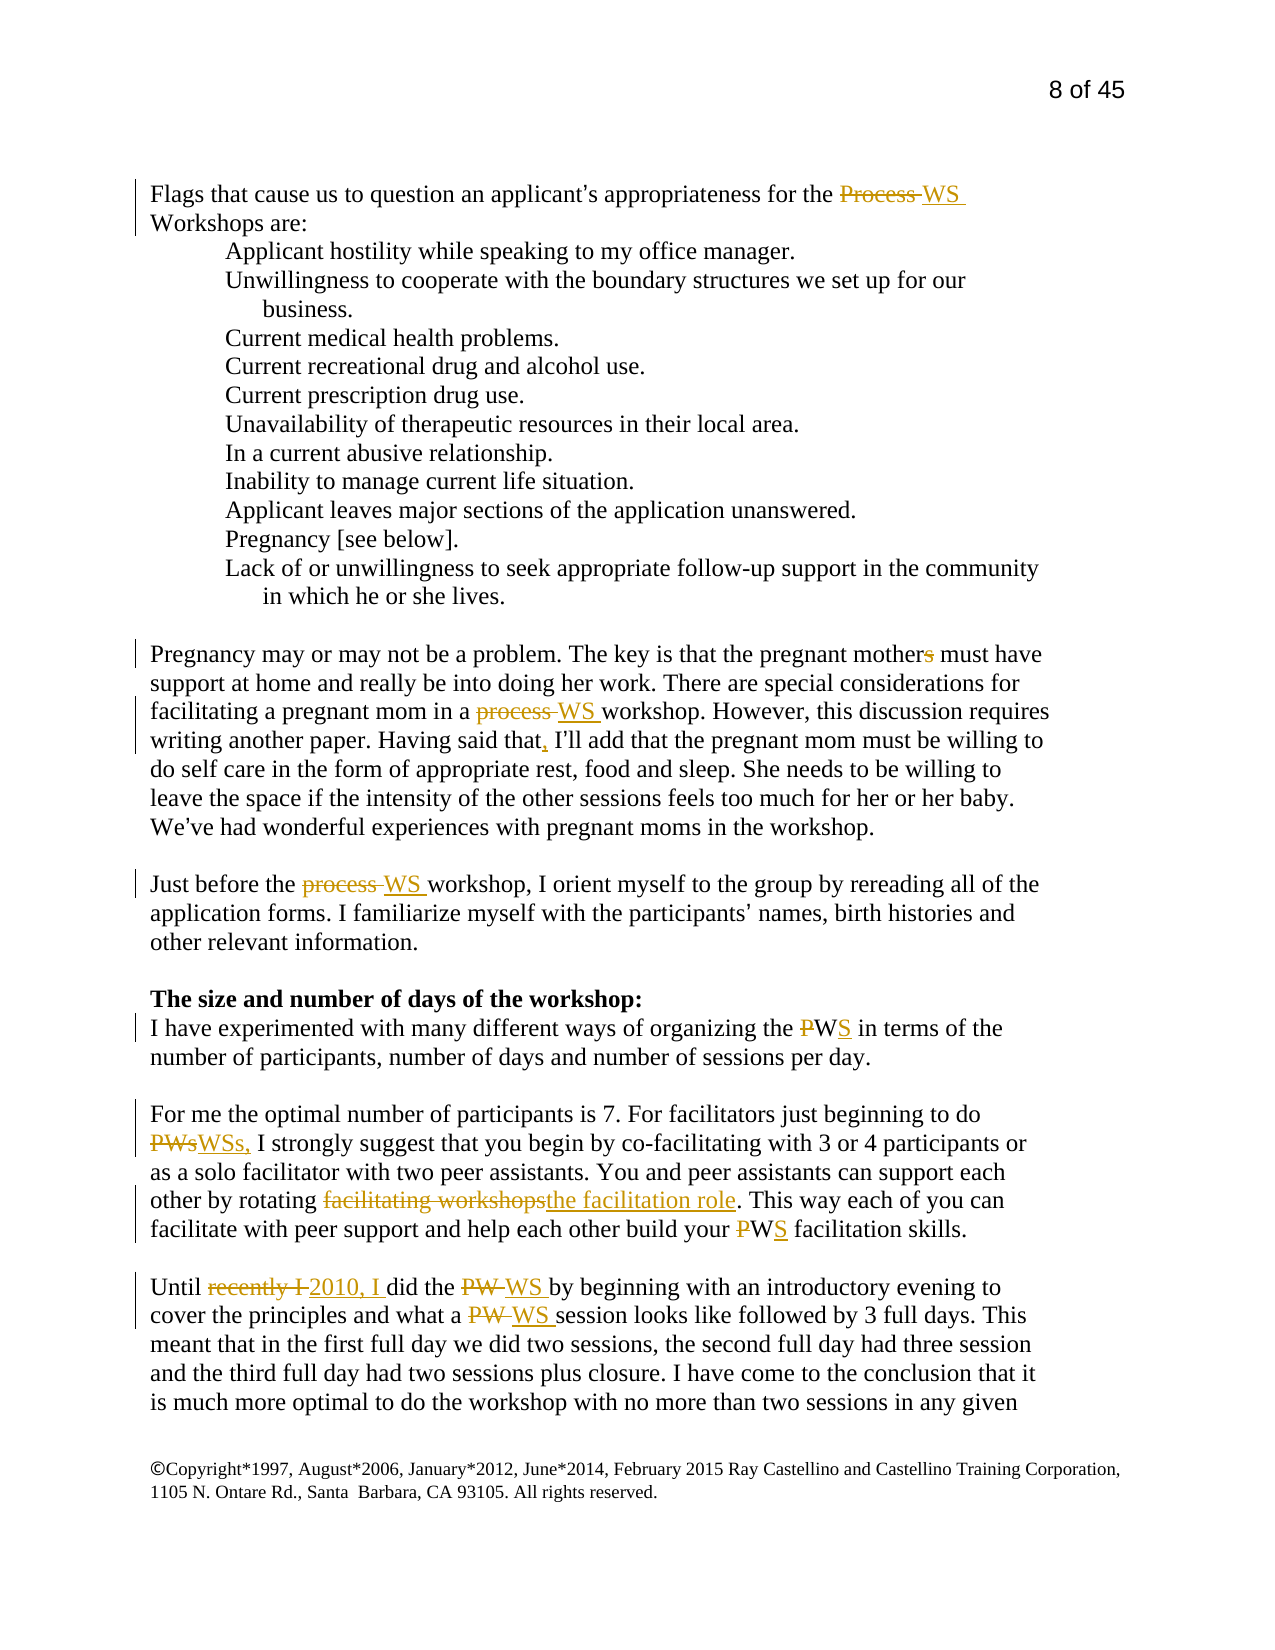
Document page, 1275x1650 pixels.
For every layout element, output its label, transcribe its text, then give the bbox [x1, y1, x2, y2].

text Pregnancy may or may not be a problem. The key is that the pregnant mother must have support at home and really be into doing her work. There are special considerations for facilitating a pregnant mom in a workshop. However, this discussion requires writing another paper. Having said that I’ll add that the pregnant mom must be willing to do self care in the form of appropriate rest, food and sleep. She needs to be willing to leave the space if the intensity of the other sessions feels too much for her or her baby. We’ve had wonderful experiences with pregnant moms in the workshop. [150, 639, 1050, 840]
text Current recreational drug and alcohol use. [225, 351, 1050, 380]
text Pregnancy [see below]. [225, 524, 1050, 553]
text In a current abusive relationship. [225, 438, 1050, 466]
text Current medical health problems. [225, 323, 1050, 351]
text Unwillingness to cooperate with the boundary structures we set up for our business. [225, 265, 1050, 323]
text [150, 1272, 1050, 1415]
text Applicant leaves major sections of the application unanswered. [225, 495, 1050, 524]
text For me the optimal number of participants is 7. For facilitators just beginning to do I strongly suggest that you begin by co-facilitating with 3 or 4 participants or as a solo facilitator with two peer assistants. You and peer assistants can support each other by rotating . This way each of you can facilitate with peer support and help each other build your W facilitation skills. [150, 1099, 1050, 1243]
text Flags that cause us to question an applicant’s appropriateness for the Workshops are: [150, 179, 1050, 236]
text I have experimented with many different ways of organizing the W in terms of the number of participants, number of days and number of sessions per day. [150, 1013, 1050, 1070]
text Just before the workshop, I orient myself to the group by rereading all of the application forms. I familiarize myself with the participants’ names, birth histories and other relevant information. [150, 869, 1050, 955]
text Applicant hostility while speaking to my office manager. [225, 236, 1050, 265]
text Current prescription drug use. [225, 380, 1050, 409]
text Lack of or unwillingness to seek appropriate follow-up support in the community in which he or she lives. [225, 553, 1050, 610]
text Inability to manage current life situation. [225, 466, 1050, 495]
text The size and number of days of the workshop: [150, 984, 1050, 1013]
text Unavailability of therapeutic resources in their local area. [225, 409, 1050, 438]
